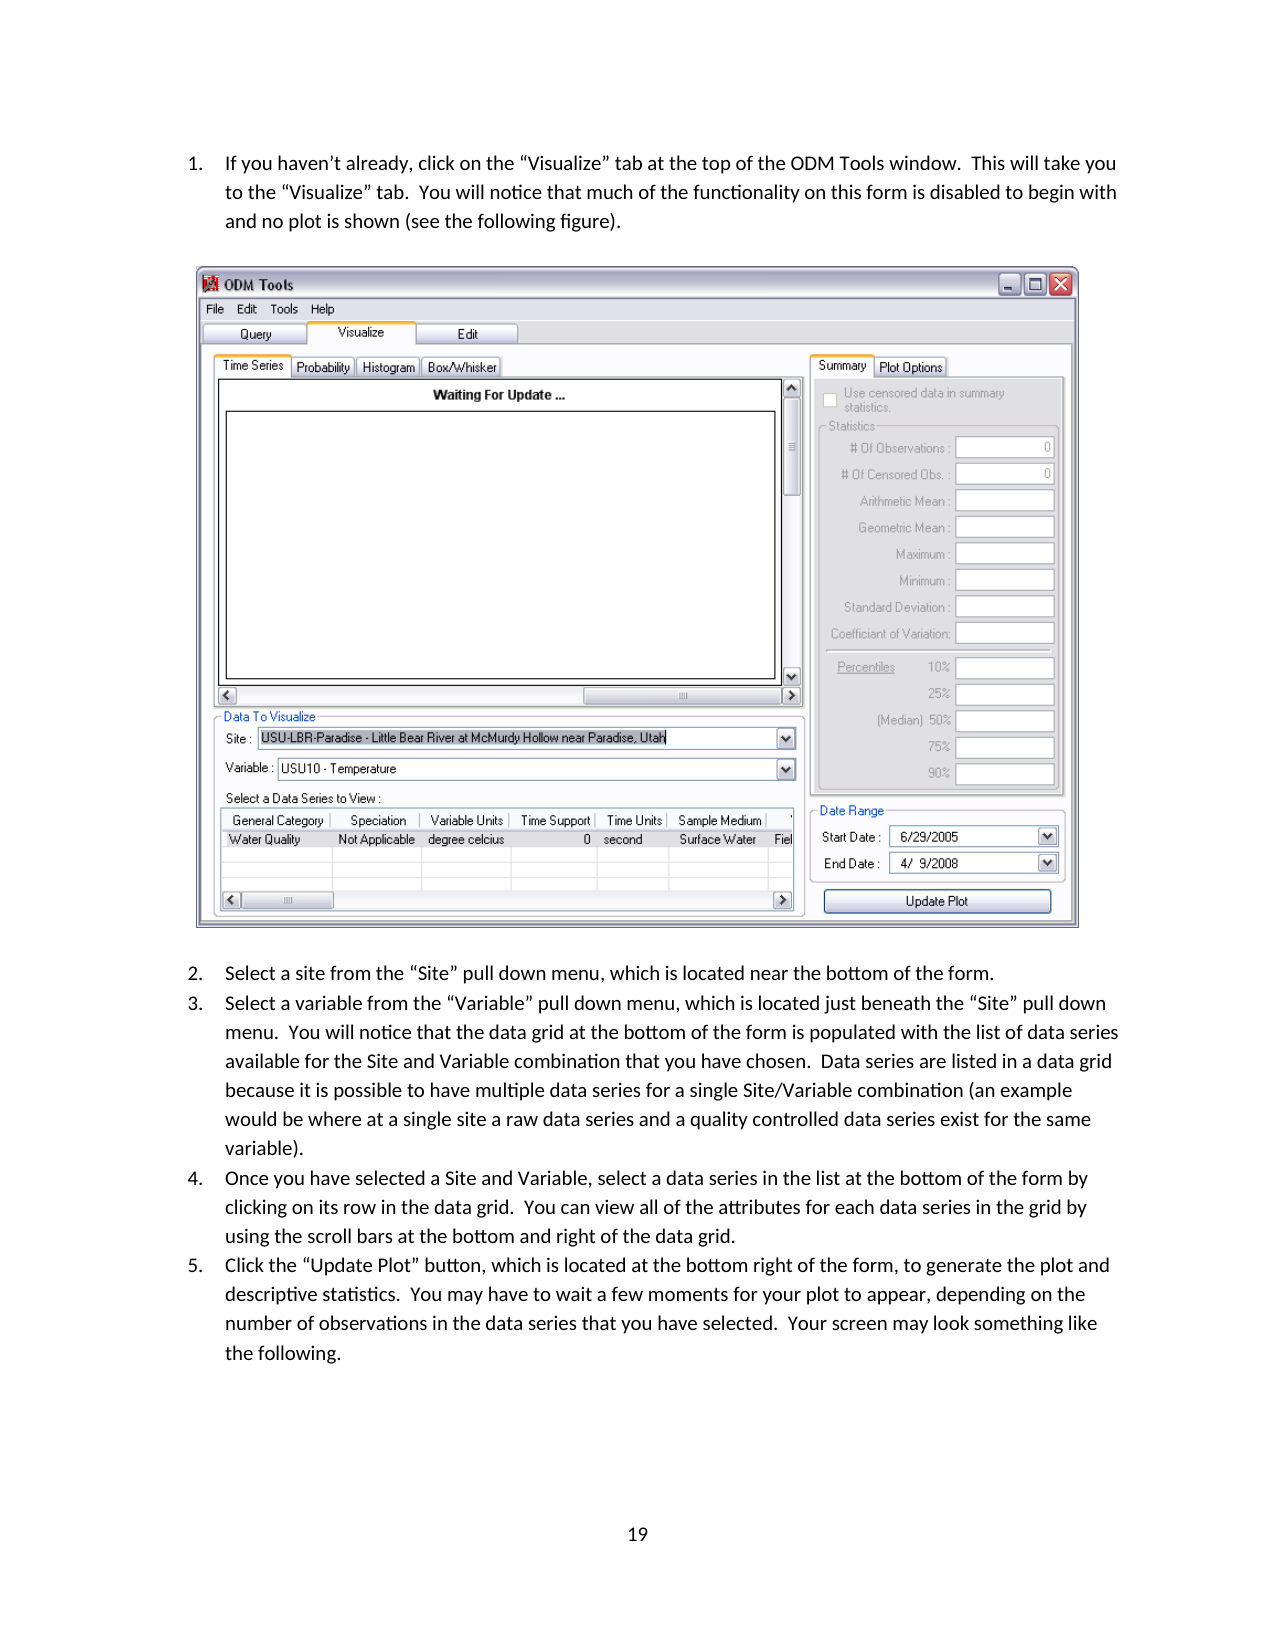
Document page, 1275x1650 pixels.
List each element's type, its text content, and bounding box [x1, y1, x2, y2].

list Click the “Update Plot” button, which is located at the bottom right of the form, to generate the plot and descriptive statistics. You may have to wait a few moments for your plot to appear, depending on the number of observations in the data series that you have selected. Your screen may look something like the following. [187, 1252, 1125, 1365]
picture [196, 266, 1079, 928]
list If you haven’t already, click on the “Visualize” tab at the top of the ODM Tools window. This will take you to the “Visualize” tab. You will notice that much of the functionality on this form is disabled to begin with and no plot is shown (see the following figure). [187, 150, 1125, 234]
list Select a site from the “Site” pull down menu, which is located near the bottom of the form. [187, 961, 1125, 986]
list Once you have selected a Site and Variable, select a data series in the list at the bottom of the form by clicking on its row in the data grid. You can view all of the attributes for each data series in the grid by using the scroll bars at the bottom and right of the data grid. [187, 1165, 1125, 1248]
list Select a variable from the “Variable” pull down menu, which is located just beneath the “Site” pull down menu. You will notice that the data grid at the bottom of the form is populated with the list of data series available for the Site and Variable combination that you have chosen. Data series are listed in a data grid because it is possible to have multiple data series for a single Site/Variable combination (an example would be where at a single site a raw data series and a quality controlled data series exist for the same variable). [187, 990, 1125, 1161]
